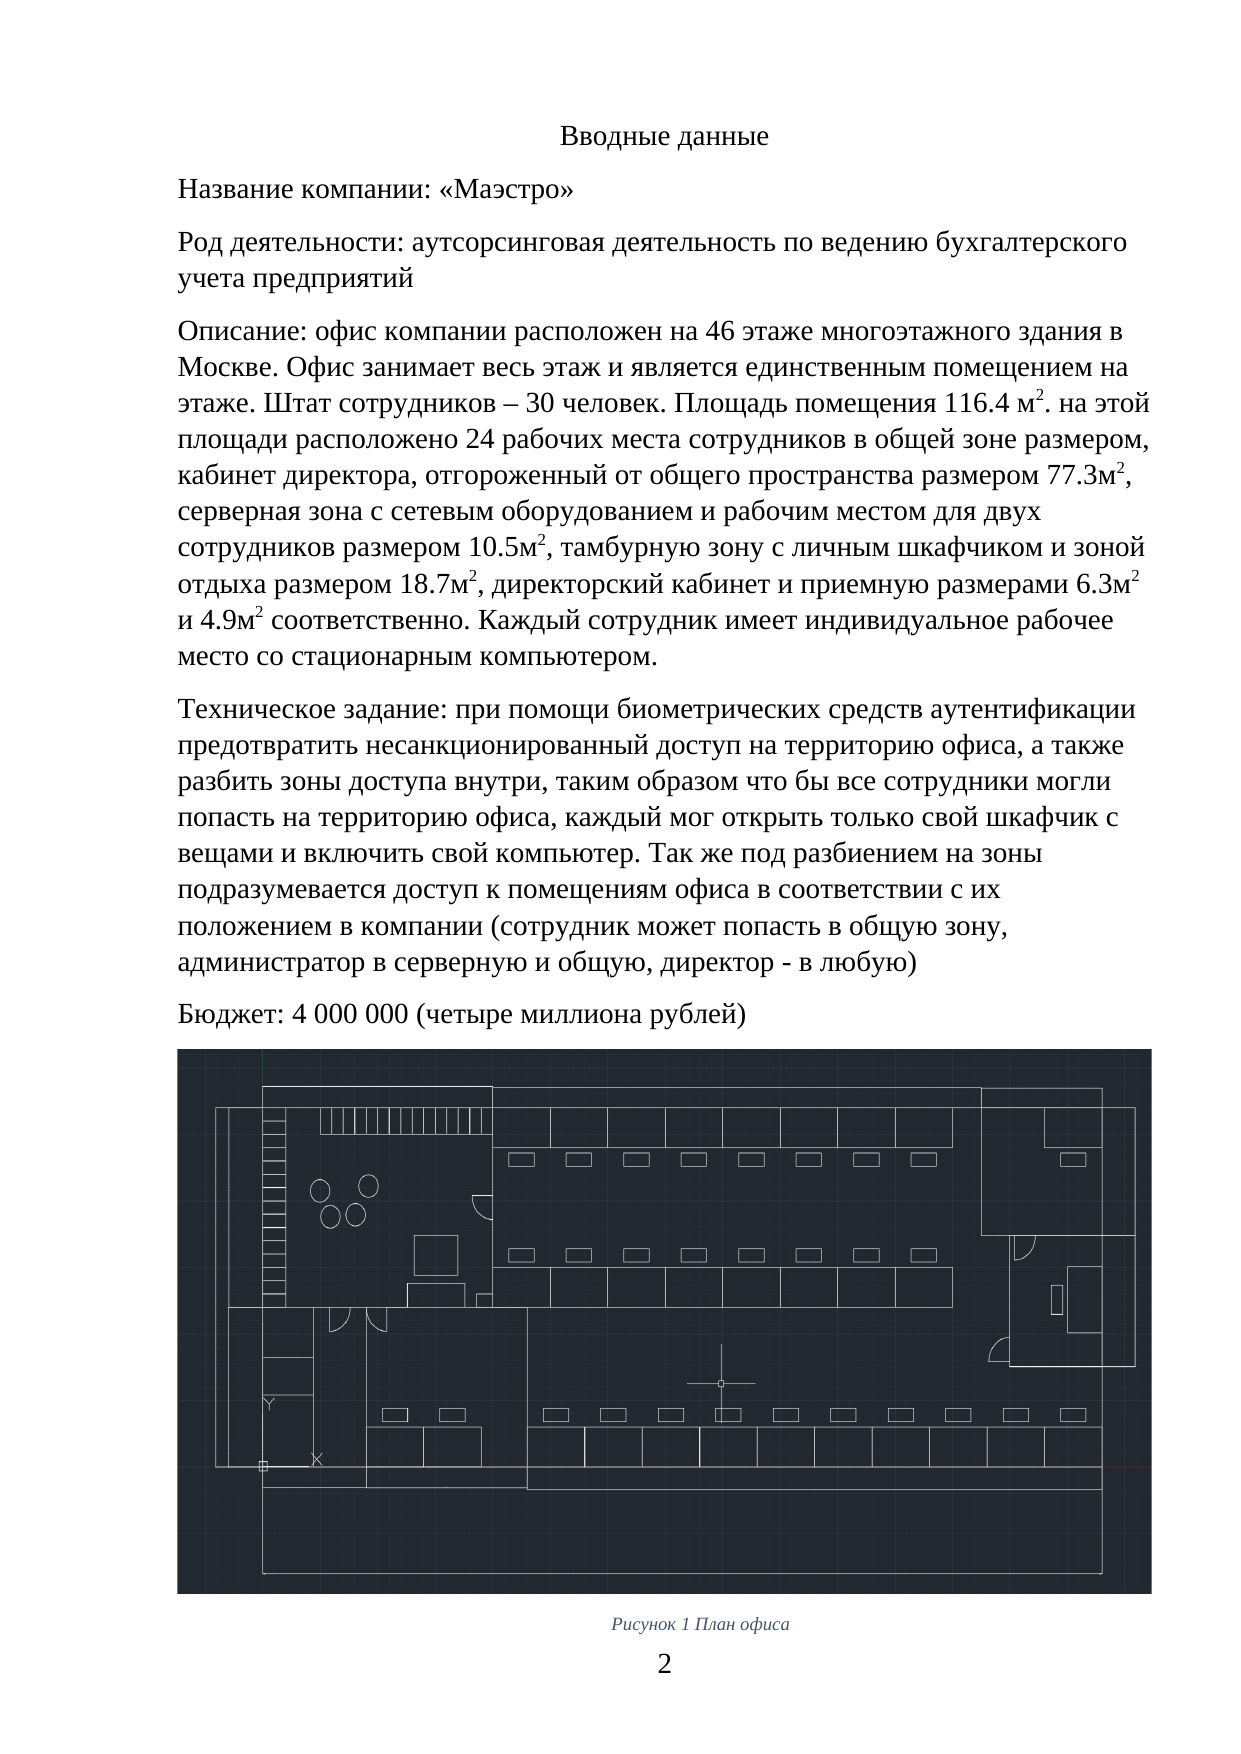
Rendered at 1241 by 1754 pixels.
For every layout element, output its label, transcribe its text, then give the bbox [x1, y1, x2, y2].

text Род деятельности: аутсорсинговая деятельность по ведению бухгалтерского учета предприятий [177, 224, 1152, 293]
text Техническое задание: при помощи биометрических средств аутентификации предотвратить несанкционированный доступ на территорию офиса, а также разбить зоны доступа внутри, таким образом что бы все сотрудники могли попасть на территорию офиса, каждый мог открыть только свой шкафчик с вещами и включить свой компьютер. Так же под разбиением на зоны подразумевается доступ к помещениям офиса в соответствии с их положением в компании (сотрудник может попасть в общую зону, администратор в серверную и общую, директор - в любую) [177, 691, 1152, 977]
text Вводные данные [177, 118, 1152, 152]
text Бюджет: 4 000 000 (четыре миллиона рублей) [177, 997, 1152, 1030]
text Описание: офис компании расположен на 46 этаже многоэтажного здания в Москве. Офис занимает весь этаж и является единственным помещением на этаже. Штат сотрудников – 30 человек. Площадь помещения 116.4 м2. на этой площади расположено 24 рабочих места сотрудников в общей зоне размером, кабинет директора, отгороженный от общего пространства размером 77.3м2, серверная зона с сетевым оборудованием и рабочим местом для двух сотрудников размером 10.5м2, тамбурную зону с личным шкафчиком и зоной отдыха размером 18.7м2, директорский кабинет и приемную размерами 6.3м2 и 4.9м2 соответственно. Каждый сотрудник имеет индивидуальное рабочее место со стационарным компьютером. [177, 313, 1152, 672]
picture [177, 1049, 1152, 1594]
text Название компании: «Маэстро» [177, 171, 1152, 204]
